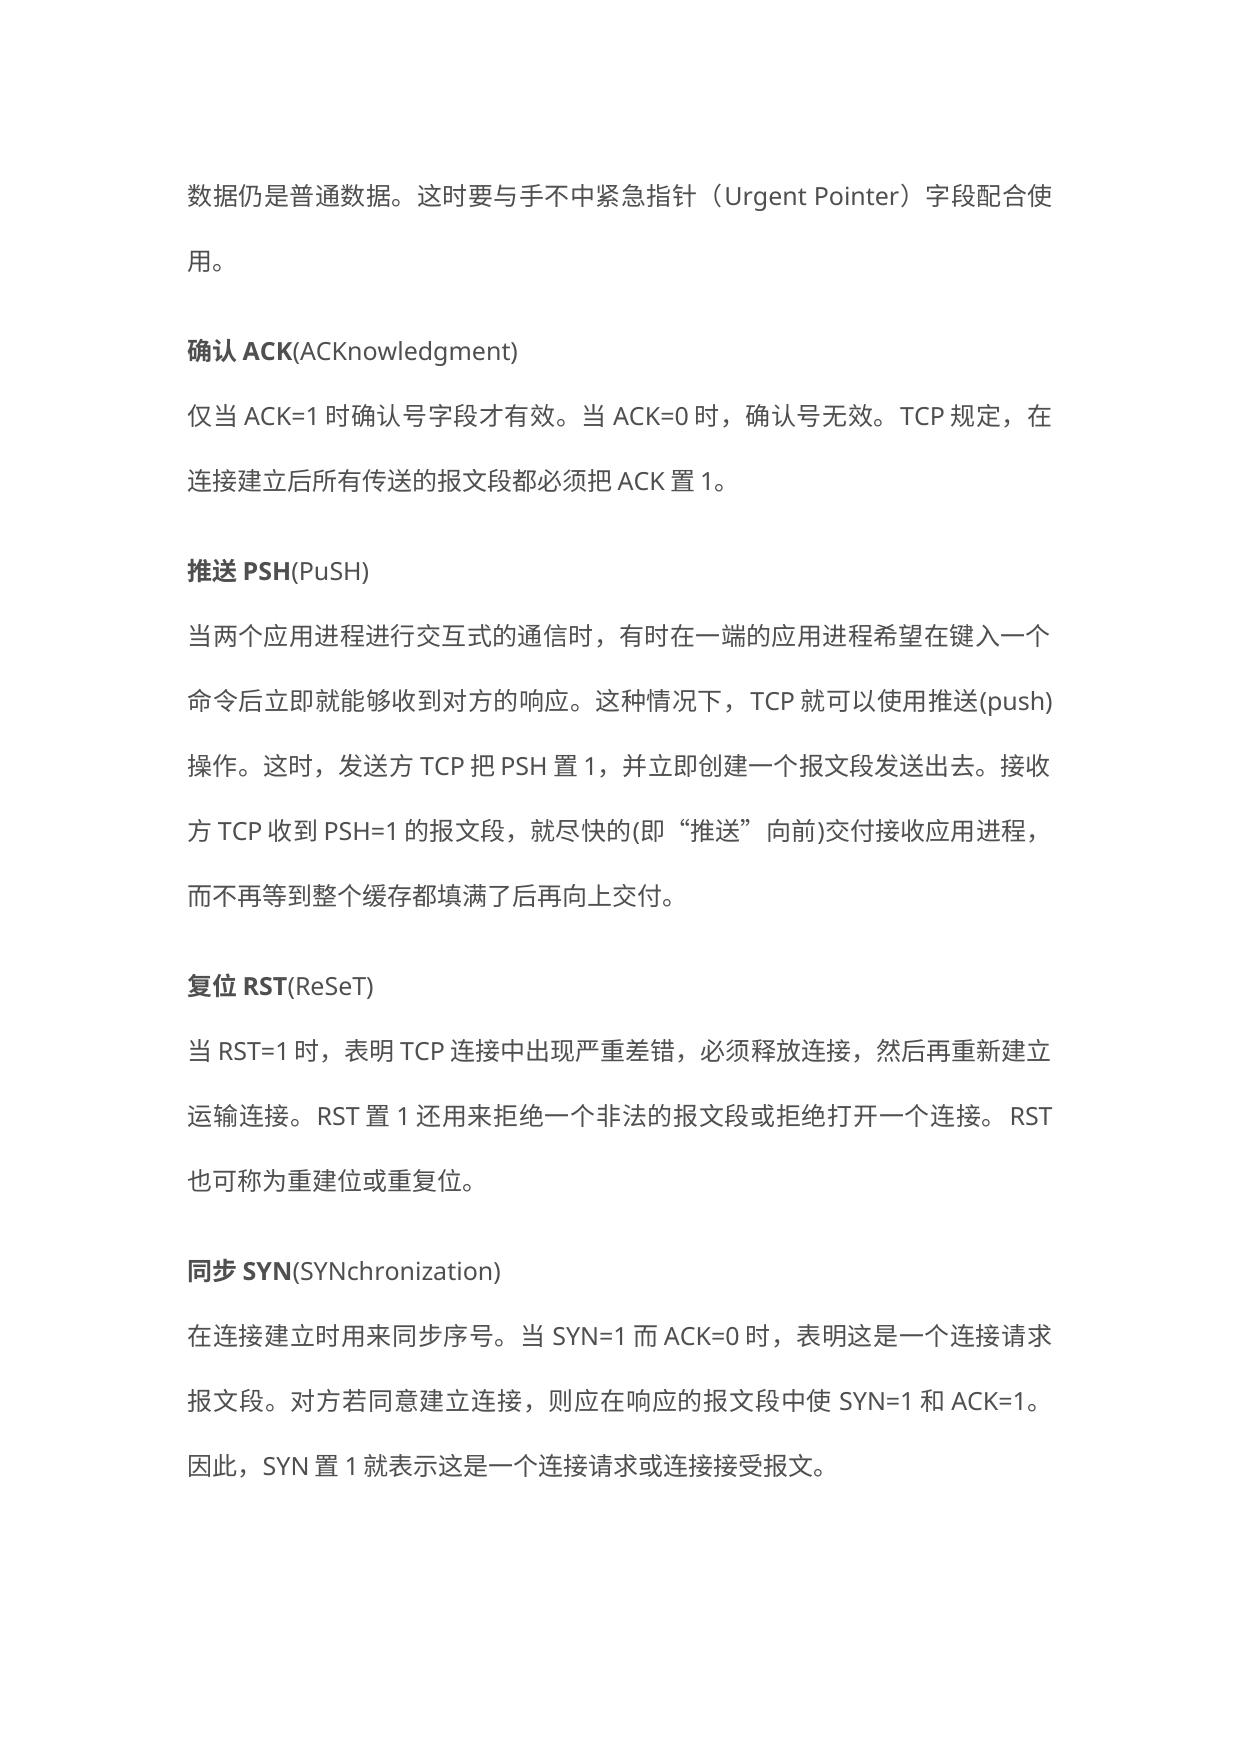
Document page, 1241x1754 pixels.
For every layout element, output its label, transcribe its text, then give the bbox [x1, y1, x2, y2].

text 复位RST(ReSeT) 当RST=1时，表明TCP连接中出现严重差错，必须释放连接，然后再重新建立运输连接。RST置1还用来拒绝一个非法的报文段或拒绝打开一个连接。RST也可称为重建位或重复位。 [187, 952, 1053, 1212]
text 同步SYN(SYNchronization) 在连接建立时用来同步序号。当SYN=1而ACK=0时，表明这是一个连接请求报文段。对方若同意建立连接，则应在响应的报文段中使SYN=1和ACK=1。因此，SYN置1就表示这是一个连接请求或连接接受报文。 [187, 1237, 1053, 1497]
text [187, 162, 1053, 292]
text 确认ACK(ACKnowledgment) 仅当ACK=1时确认号字段才有效。当ACK=0时，确认号无效。TCP规定，在连接建立后所有传送的报文段都必须把ACK置1。 [187, 317, 1053, 512]
text 推送PSH(PuSH) 当两个应用进程进行交互式的通信时，有时在一端的应用进程希望在键入一个命令后立即就能够收到对方的响应。这种情况下，TCP就可以使用推送(push)操作。这时，发送方TCP把PSH置1，并立即创建一个报文段发送出去。接收方TCP收到PSH=1的报文段，就尽快的(即“推送”向前)交付接收应用进程，而不再等到整个缓存都填满了后再向上交付。 [187, 537, 1053, 927]
